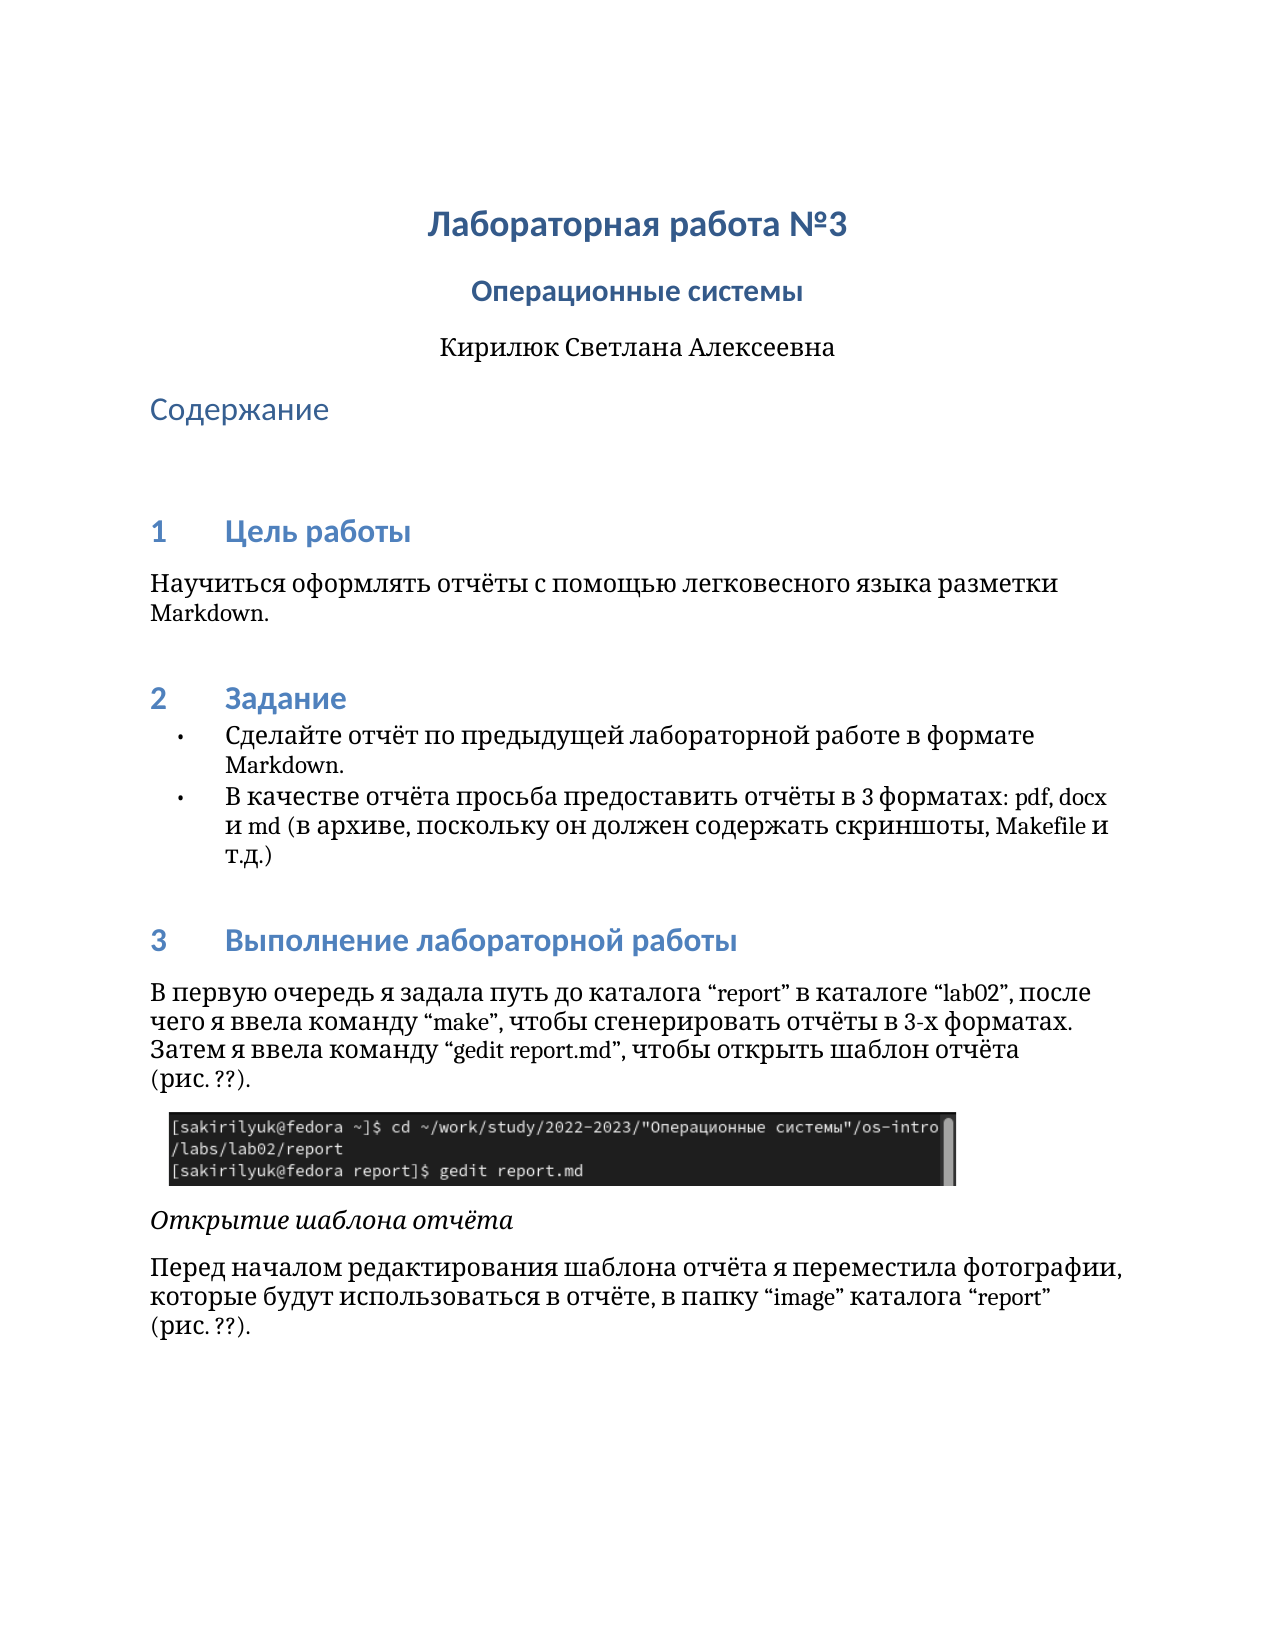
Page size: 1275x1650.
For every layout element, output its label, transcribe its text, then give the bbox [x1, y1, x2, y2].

list В качестве отчёта просьба предоставить отчёты в 3 форматах: pdf, docx и md (в архиве, поскольку он должен содержать скриншоты, Makefile и т.д.) [175, 783, 1125, 869]
text Перед началом редактирования шаблона отчёта я переместила фотографии, которые будут использоваться в отчёте, в папку “image” каталога “report” (рис. ??). [150, 1254, 1125, 1340]
list Сделайте отчёт по предыдущей лабораторной работе в формате Markdown. [175, 722, 1125, 779]
text Открытие шаблона отчёта [150, 1207, 1125, 1235]
subtitle 2 Задание [150, 677, 1125, 718]
subtitle 3 Выполнение лабораторной работы [150, 919, 1125, 960]
subtitle Операционные системы [150, 271, 1125, 309]
title Лабораторная работа №3 [150, 200, 1125, 246]
picture [168, 1112, 957, 1186]
subtitle 1 Цель работы [150, 510, 1125, 551]
text В первую очередь я задала путь до каталога “report” в каталоге “lab02”, после чего я ввела команду “make”, чтобы сгенерировать отчёты в 3-х форматах. Затем я ввела команду “gedit report.md”, чтобы открыть шаблон отчёта (рис. ??). [150, 979, 1125, 1094]
text Кирилюк Светлана Алексеевна [150, 334, 1125, 363]
text Научиться оформлять отчёты с помощью легковесного языка разметки Markdown. [150, 570, 1125, 627]
